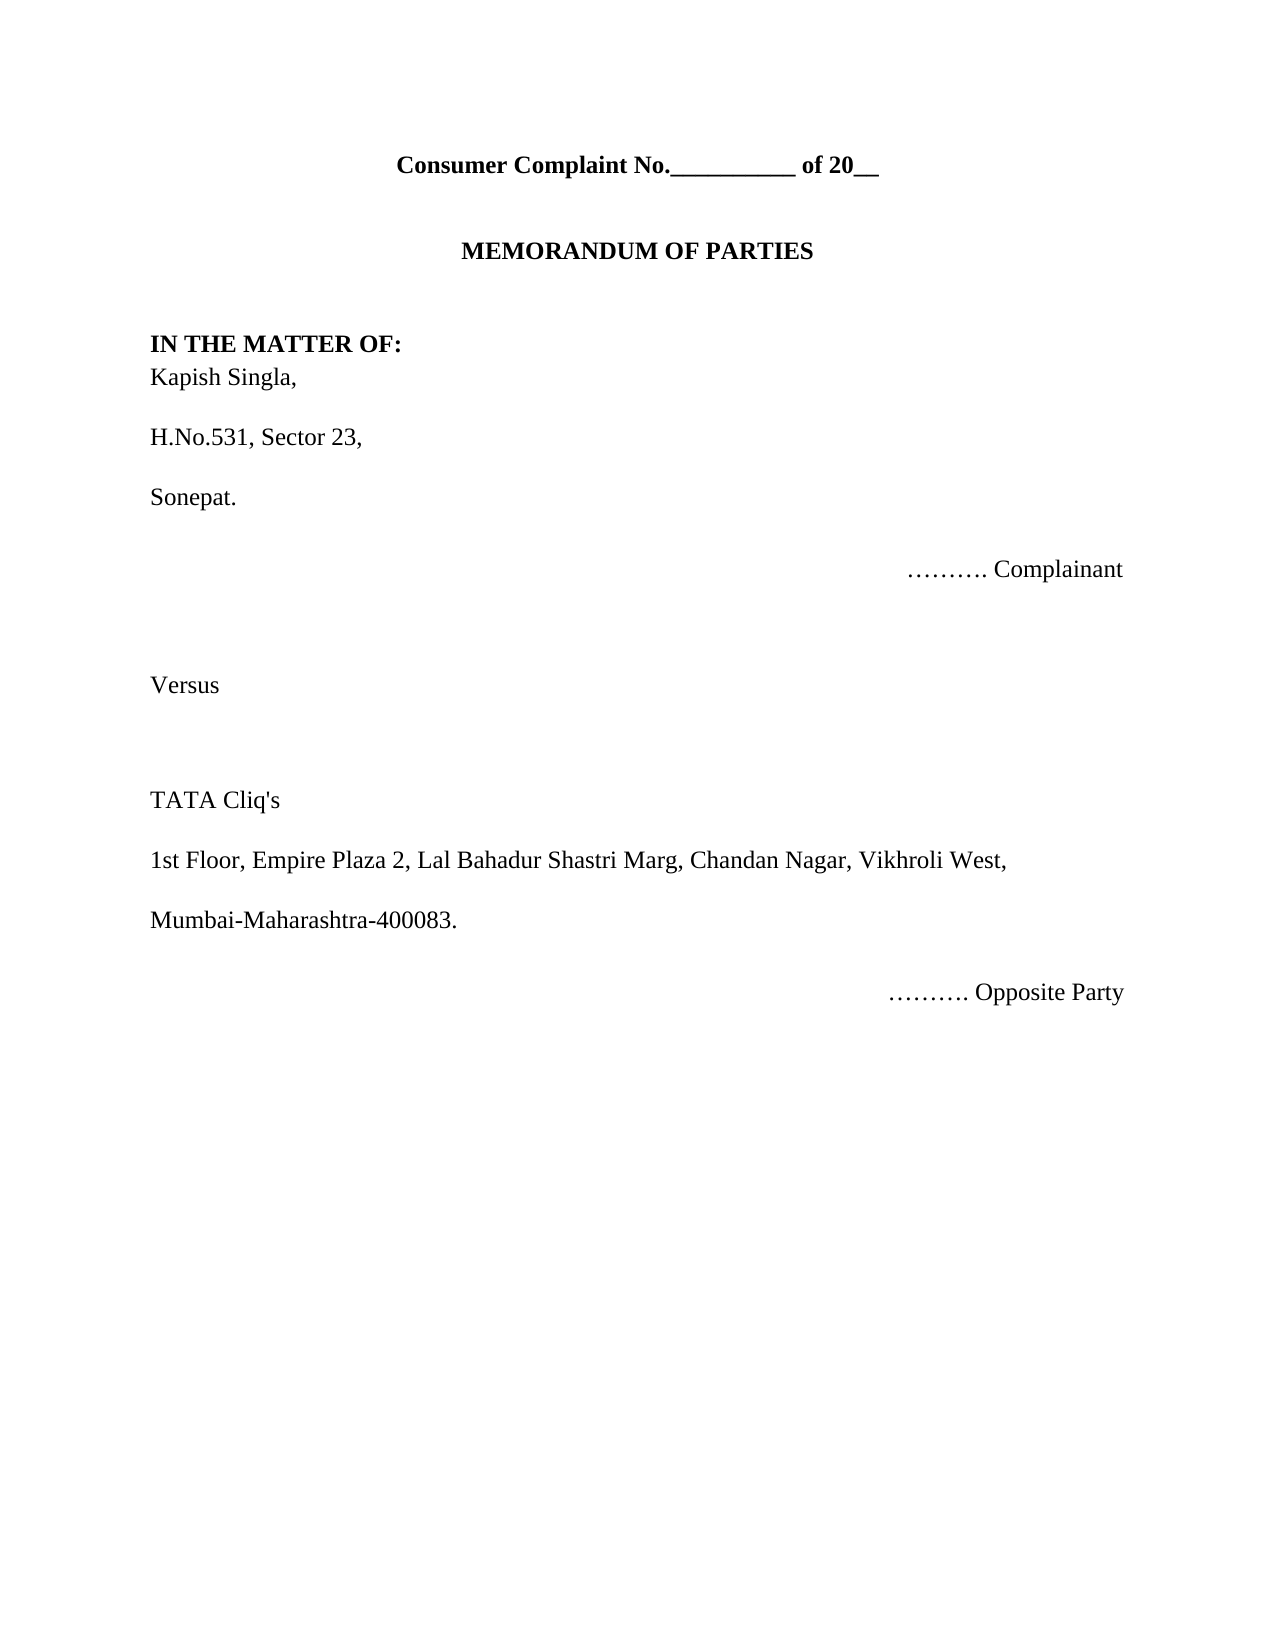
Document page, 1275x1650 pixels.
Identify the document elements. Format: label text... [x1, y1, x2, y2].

text TATA Cliq's [150, 786, 1125, 814]
text Mumbai-Maharashtra-400083. [150, 905, 1125, 934]
text Sonepat. [150, 482, 1125, 510]
text Kapish Singla, [150, 362, 1125, 391]
text H.No.531, Sector 23, [150, 422, 1125, 451]
text IN THE MATTER OF: [150, 329, 1125, 358]
text MEMORANDUM OF PARTIES [150, 236, 1125, 265]
text 1st Floor, Empire Plaza 2, Lal Bahadur Shastri Marg, Chandan Nagar, Vikhroli West, [150, 845, 1125, 874]
text ………. Opposite Party [825, 977, 1125, 1006]
text Versus [150, 670, 1125, 698]
text ………. Complainant [900, 554, 1125, 583]
text Consumer Complaint No.__________ of 20__ [150, 150, 1125, 179]
